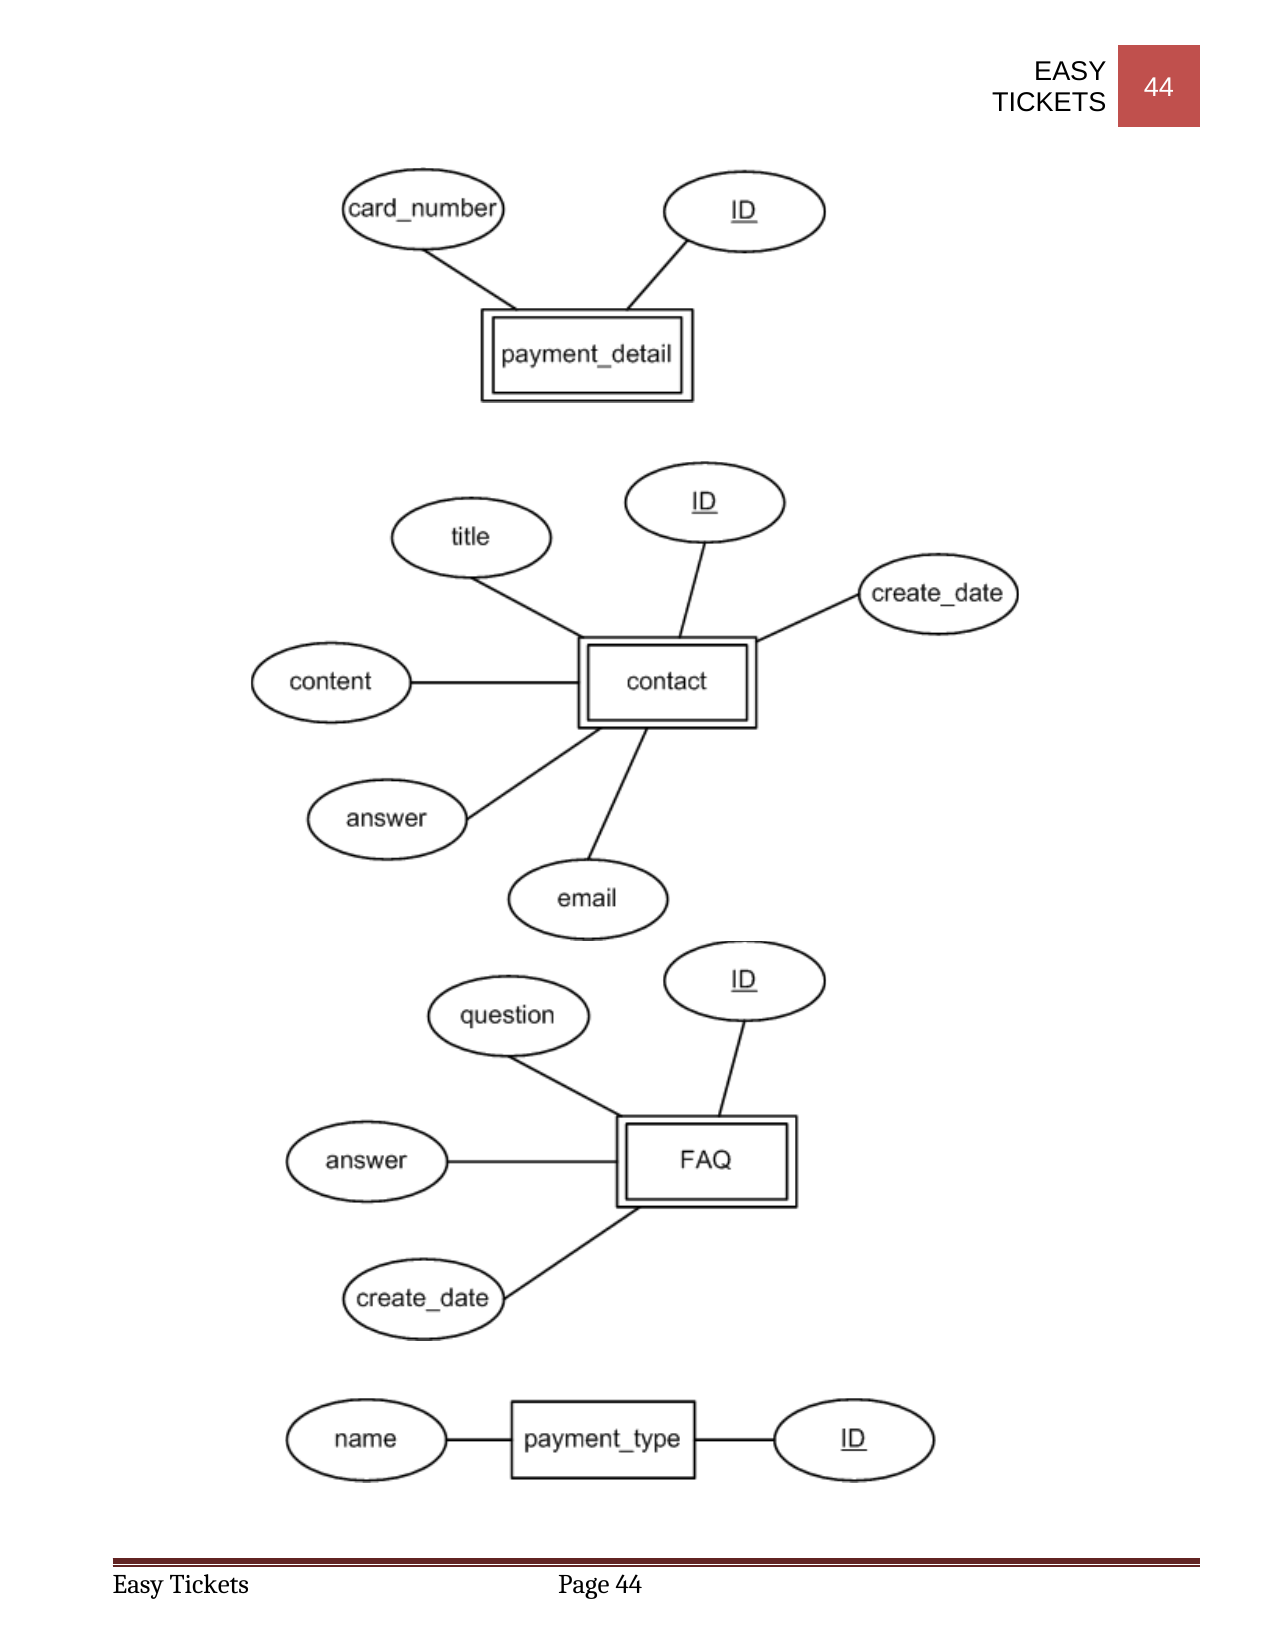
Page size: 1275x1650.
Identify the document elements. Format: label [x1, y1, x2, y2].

picture [250, 461, 1019, 1341]
picture [285, 1397, 936, 1483]
picture [341, 167, 827, 403]
